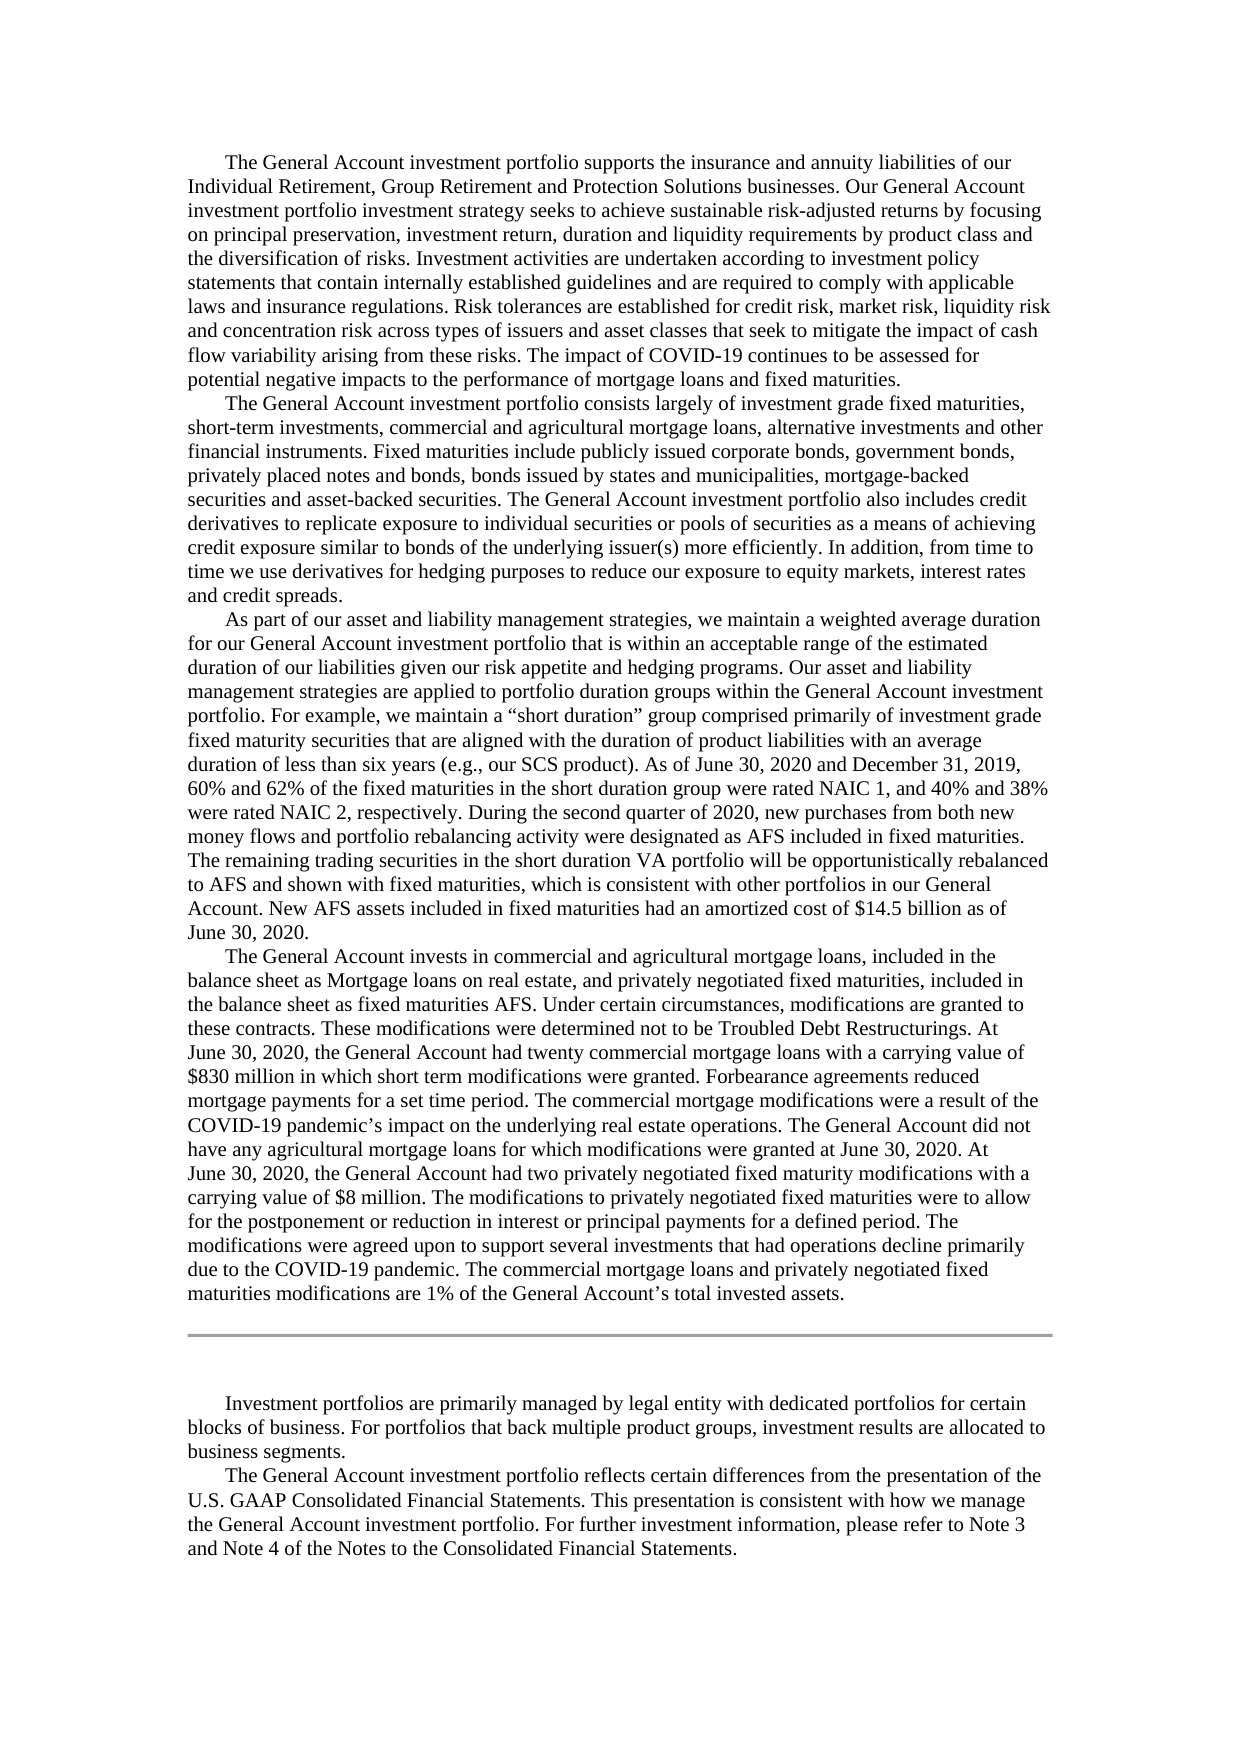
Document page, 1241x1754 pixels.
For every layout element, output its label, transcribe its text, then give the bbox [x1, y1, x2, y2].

text The General Account investment portfolio consists largely of investment grade fixed maturities, short-term investments, commercial and agricultural mortgage loans, alternative investments and other financial instruments. Fixed maturities include publicly issued corporate bonds, government bonds, privately placed notes and bonds, bonds issued by states and municipalities, mortgage-backed securities and asset-backed securities. The General Account investment portfolio also includes credit derivatives to replicate exposure to individual securities or pools of securities as a means of achieving credit exposure similar to bonds of the underlying issuer(s) more efficiently. In addition, from time to time we use derivatives for hedging purposes to reduce our exposure to equity markets, interest rates and credit spreads. [187, 391, 1053, 607]
text The General Account invests in commercial and agricultural mortgage loans, included in the balance sheet as Mortgage loans on real estate, and privately negotiated fixed maturities, included in the balance sheet as fixed maturities AFS. Under certain circumstances, modifications are granted to these contracts. These modifications were determined not to be Troubled Debt Restructurings. At June 30, 2020, the General Account had twenty commercial mortgage loans with a carrying value of $830 million in which short term modifications were granted. Forbearance agreements reduced mortgage payments for a set time period. The commercial mortgage modifications were a result of the COVID-19 pandemic’s impact on the underlying real estate operations. The General Account did not have any agricultural mortgage loans for which modifications were granted at June 30, 2020. At June 30, 2020, the General Account had two privately negotiated fixed maturity modifications with a carrying value of $8 million. The modifications to privately negotiated fixed maturities were to allow for the postponement or reduction in interest or principal payments for a defined period. The modifications were agreed upon to support several investments that had operations decline primarily due to the COVID-19 pandemic. The commercial mortgage loans and privately negotiated fixed maturities modifications are 1% of the General Account’s total invested assets. [187, 944, 1053, 1305]
text The General Account investment portfolio reflects certain differences from the presentation of the U.S. GAAP Consolidated Financial Statements. This presentation is consistent with how we manage the General Account investment portfolio. For further investment information, please refer to Note 3 and Note 4 of the Notes to the Consolidated Financial Statements. [187, 1463, 1053, 1560]
text The General Account investment portfolio supports the insurance and annuity liabilities of our Individual Retirement, Group Retirement and Protection Solutions businesses. Our General Account investment portfolio investment strategy seeks to achieve sustainable risk-adjusted returns by focusing on principal preservation, investment return, duration and liquidity requirements by product class and the diversification of risks. Investment activities are undertaken according to investment policy statements that contain internally established guidelines and are required to comply with applicable laws and insurance regulations. Risk tolerances are established for credit risk, market risk, liquidity risk and concentration risk across types of issuers and asset classes that seek to mitigate the impact of cash flow variability arising from these risks. The impact of COVID-19 continues to be assessed for potential negative impacts to the performance of mortgage loans and fixed maturities. [187, 150, 1053, 391]
text Investment portfolios are primarily managed by legal entity with dedicated portfolios for certain blocks of business. For portfolios that back multiple product groups, investment results are allocated to business segments. [187, 1391, 1053, 1463]
text As part of our asset and liability management strategies, we maintain a weighted average duration for our General Account investment portfolio that is within an acceptable range of the estimated duration of our liabilities given our risk appetite and hedging programs. Our asset and liability management strategies are applied to portfolio duration groups within the General Account investment portfolio. For example, we maintain a “short duration” group comprised primarily of investment grade fixed maturity securities that are aligned with the duration of product liabilities with an average duration of less than six years (e.g., our SCS product). As of June 30, 2020 and December 31, 2019, 60% and 62% of the fixed maturities in the short duration group were rated NAIC 1, and 40% and 38% were rated NAIC 2, respectively. During the second quarter of 2020, new purchases from both new money flows and portfolio rebalancing activity were designated as AFS included in fixed maturities. The remaining trading securities in the short duration VA portfolio will be opportunistically rebalanced to AFS and shown with fixed maturities, which is consistent with other portfolios in our General Account. New AFS assets included in fixed maturities had an amortized cost of $14.5 billion as of June 30, 2020. [187, 607, 1053, 944]
